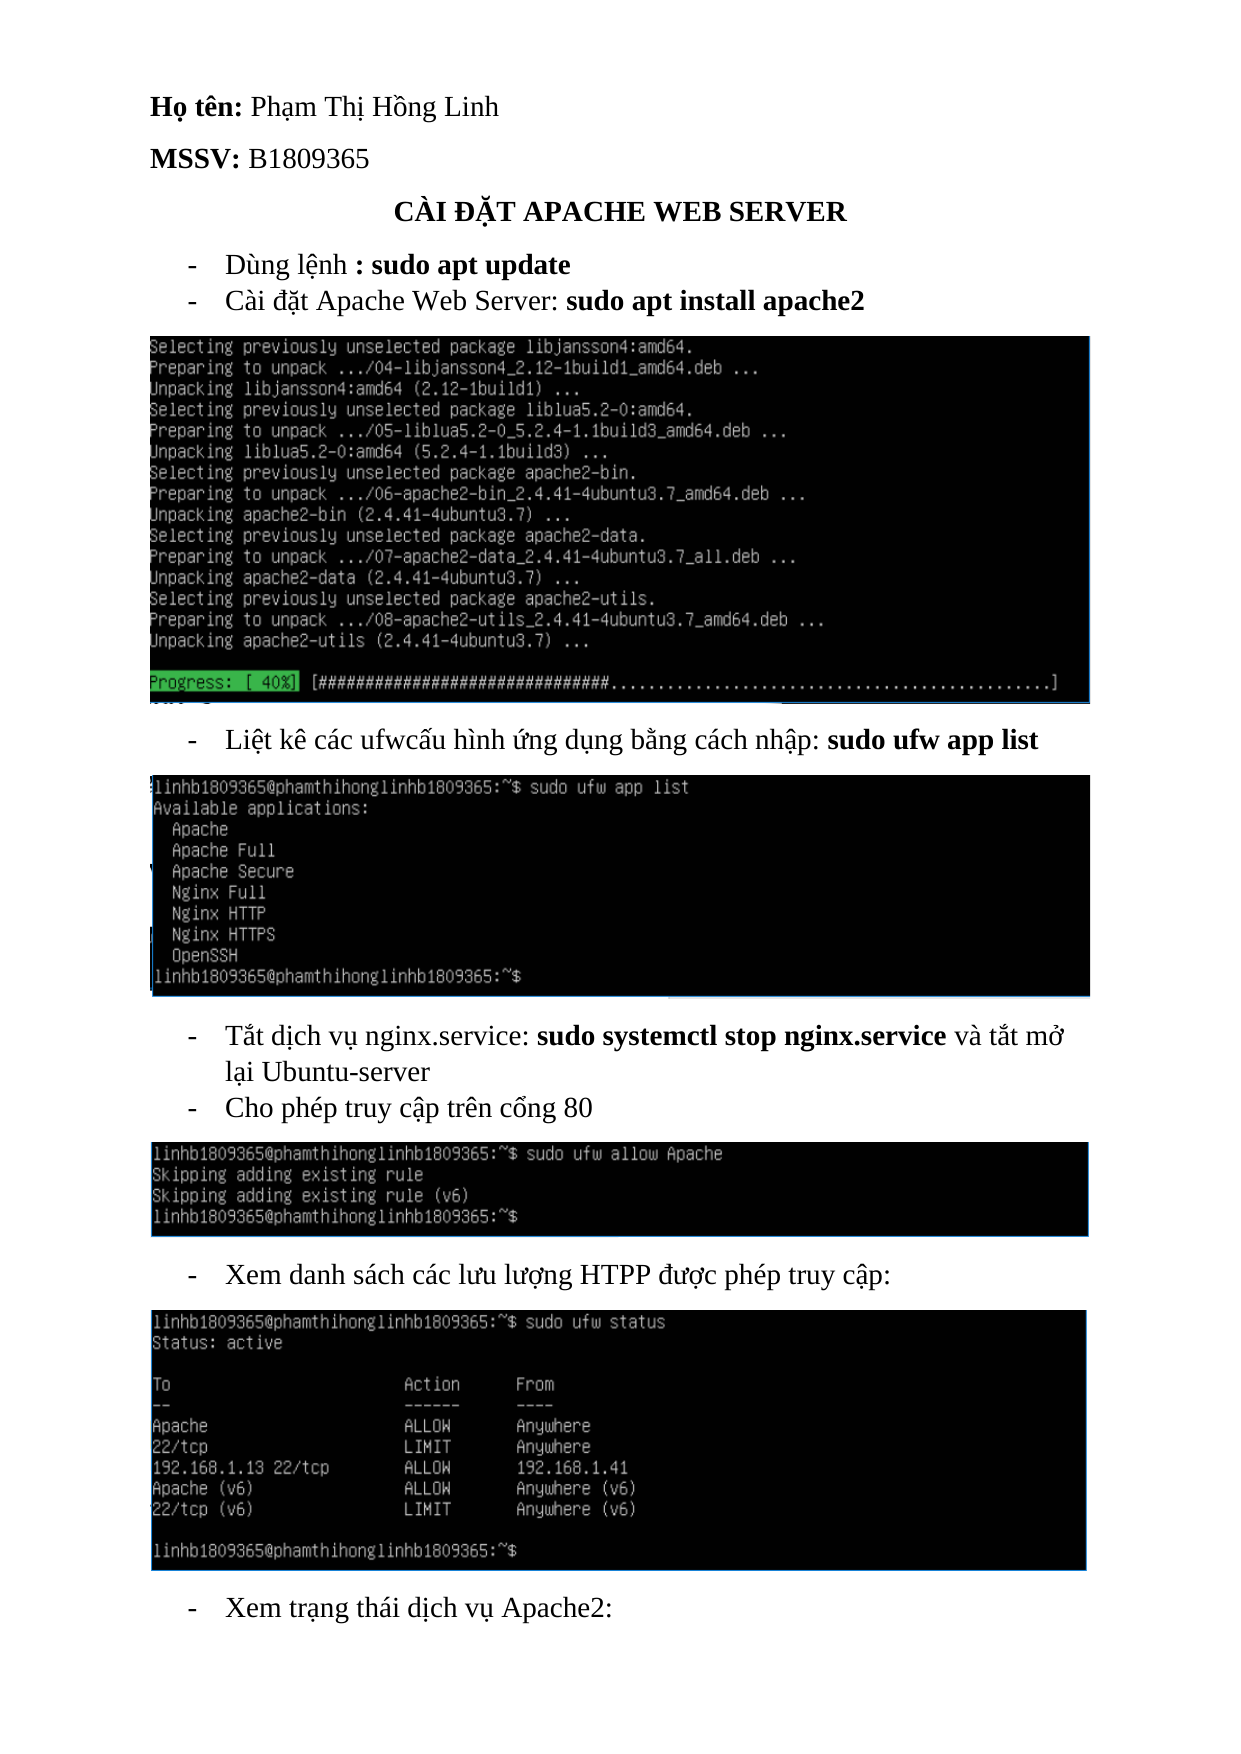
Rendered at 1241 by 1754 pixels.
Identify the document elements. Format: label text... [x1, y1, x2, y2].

list Tắt dịch vụ nginx.service: sudo systemctl stop nginx.service và tắt mở lại Ubuntu-server [187, 1018, 1090, 1087]
list Cài đặt Apache Web Server: sudo apt install apache2 [187, 283, 1090, 317]
list Xem danh sách các lưu lượng HTPP được phép truy cập: [187, 1257, 1090, 1291]
list Cho phép truy cập trên cổng 80 [187, 1090, 1090, 1123]
list Dùng lệnh : sudo apt update [187, 247, 1090, 281]
text CÀI ĐẶT APACHE WEB SERVER [150, 194, 1090, 228]
list Liệt kê các ufwcấu hình ứng dụng bằng cách nhập: sudo ufw app list [187, 722, 1090, 756]
text MSSV: B1809365 [150, 141, 1090, 175]
text Họ tên: Phạm Thị Hồng Linh [150, 89, 1090, 122]
list Xem trạng thái dịch vụ Apache2: [187, 1590, 1090, 1623]
picture [150, 1142, 1091, 1238]
picture [150, 1310, 1091, 1571]
picture [150, 336, 1091, 704]
picture [150, 775, 1091, 999]
